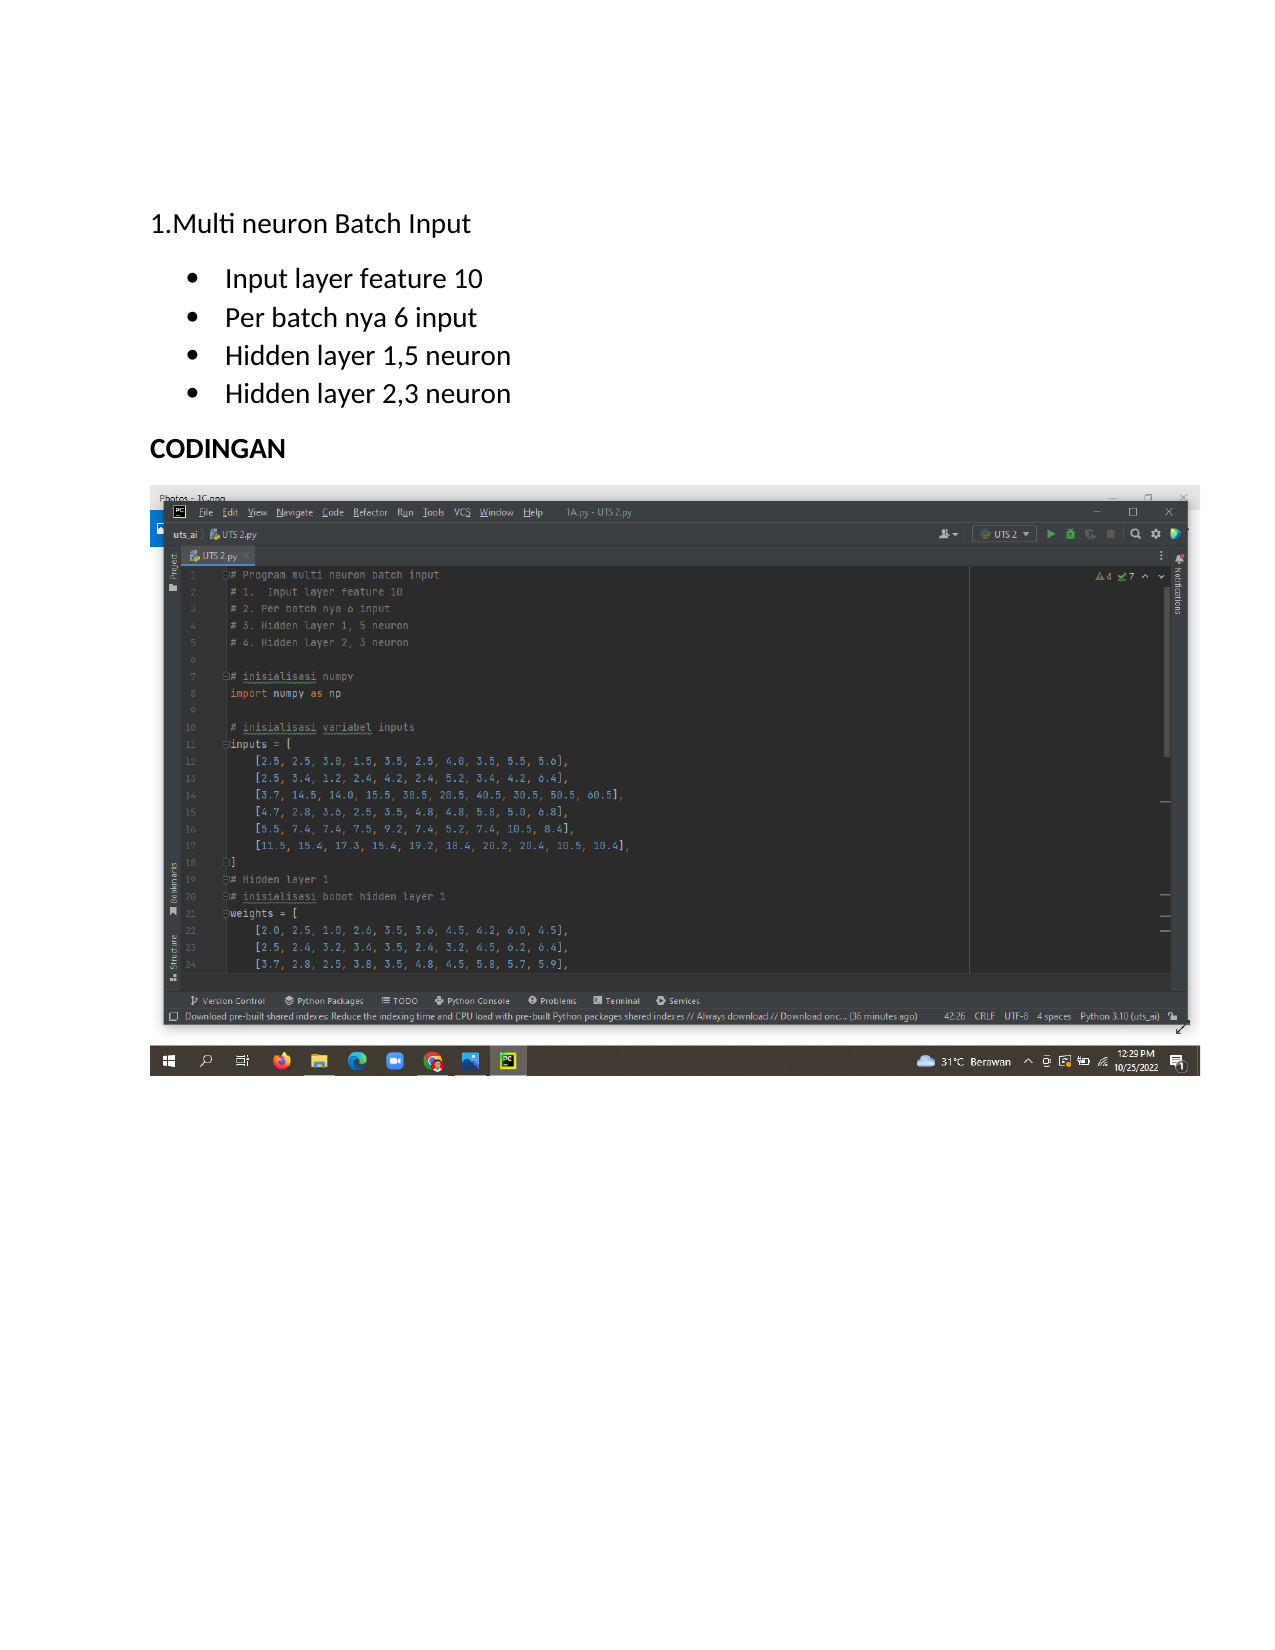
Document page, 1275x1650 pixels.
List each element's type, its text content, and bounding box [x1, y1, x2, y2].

picture [150, 485, 1200, 1076]
list Hidden layer 1,5 neuron [187, 337, 1125, 373]
text 1.Multi neuron Batch Input [150, 205, 1125, 241]
text CODINGAN [150, 431, 1125, 466]
list Hidden layer 2,3 neuron [187, 376, 1125, 411]
list Per batch nya 6 input [187, 299, 1125, 334]
list Input layer feature 10 [187, 260, 1125, 296]
